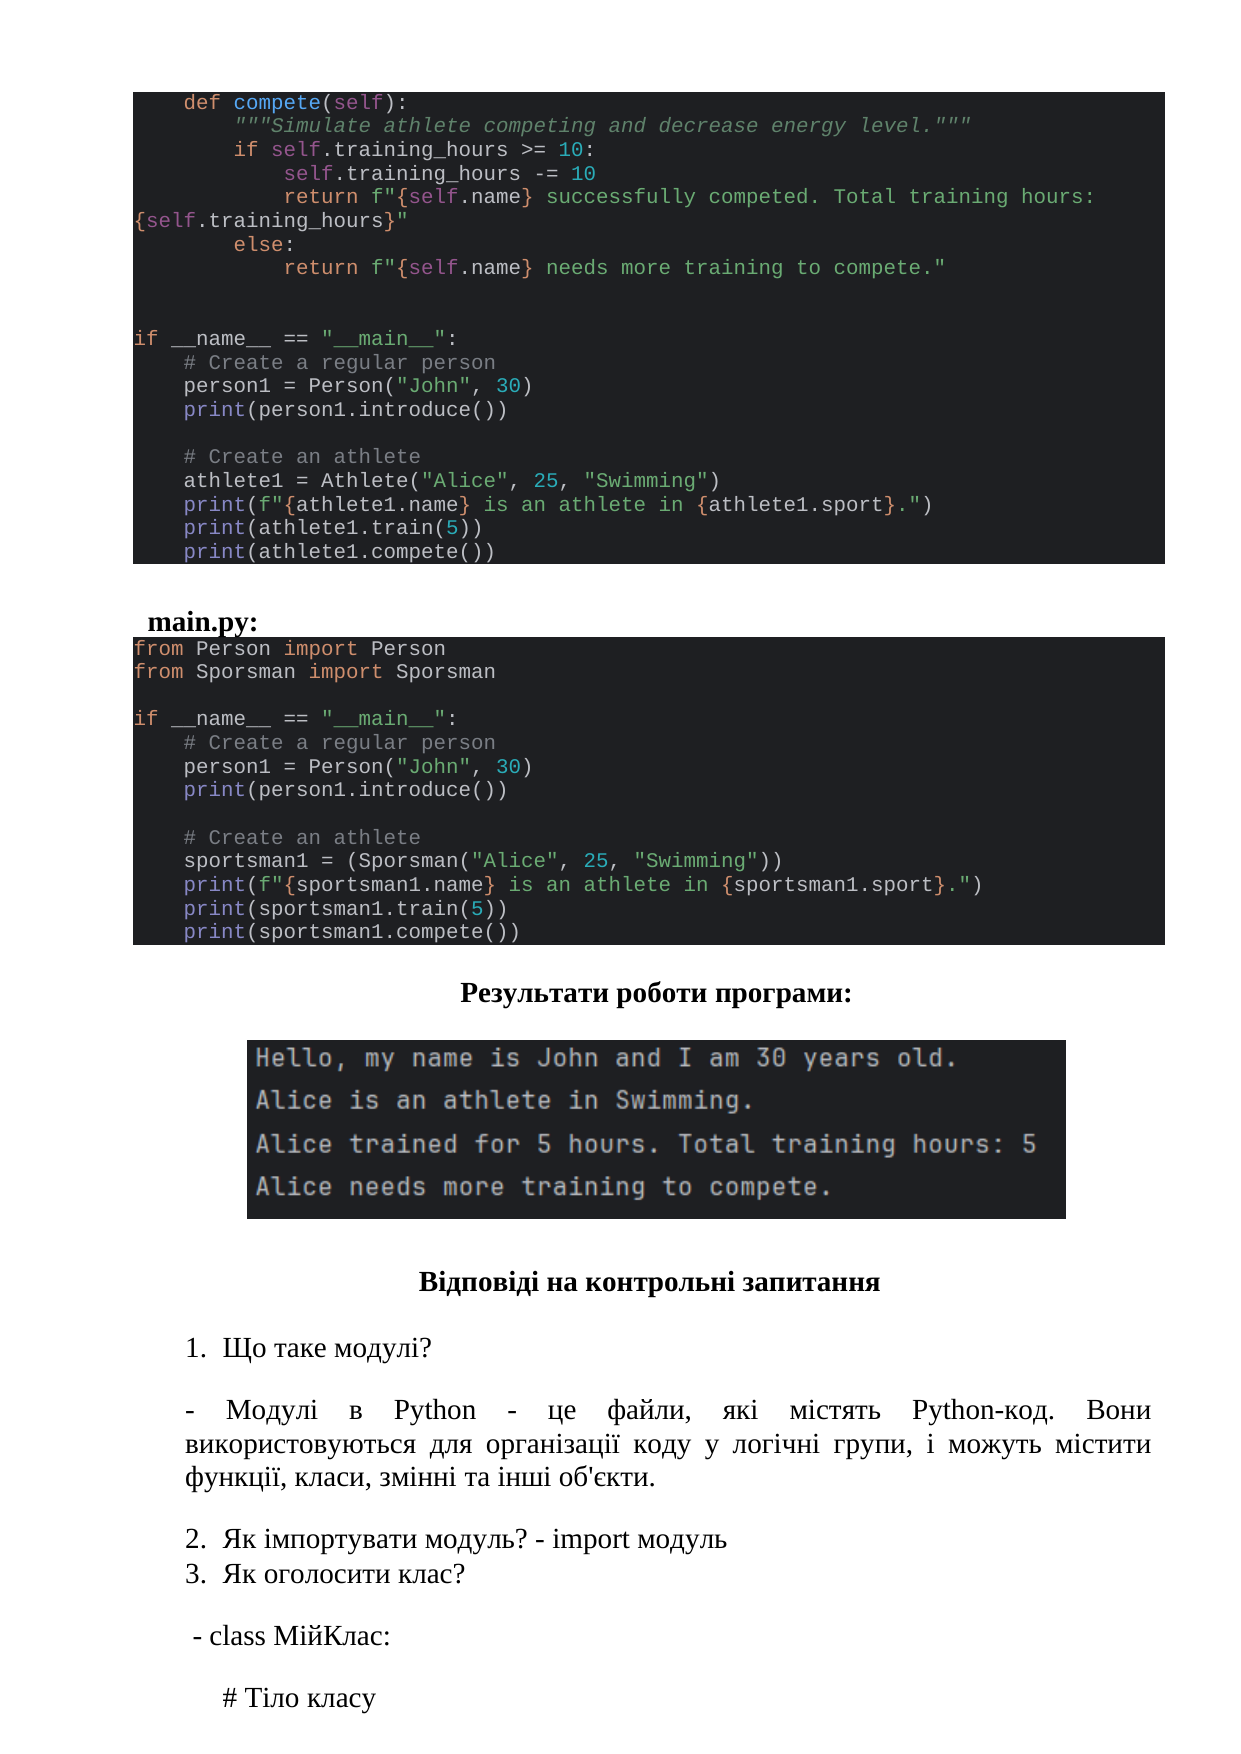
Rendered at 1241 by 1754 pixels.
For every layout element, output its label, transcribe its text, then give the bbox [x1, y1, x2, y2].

subtitle Відповіді на контрольні запитання [225, 1264, 1074, 1298]
picture [247, 1040, 1066, 1219]
list Як оголосити клас? [185, 1556, 1165, 1589]
list Що таке модулі? [185, 1330, 1165, 1363]
list Як імпортувати модуль? - import модуль [185, 1522, 1165, 1556]
text - class МійКлас: # Тіло класу [192, 1618, 393, 1714]
text - Модулі в Python - це файли, які містять Python-код. Вони використовуються для організації коду у логічні групи, і можуть містити функції, класи, змінні та інші об'єкти. [185, 1392, 1152, 1493]
text Результати роботи програми: [147, 977, 1165, 1009]
subtitle main.py: [147, 606, 1165, 637]
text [133, 92, 1165, 564]
text from Person import Person from Sporsman import Sporsman if __name__ == "__main__": # Create a regular person person1 = Person("John", 30) print(person1.introduce()) # Create an athlete sportsman1 = (Sporsman("Alice", 25, "Swimming")) print(f"{sportsman1.name} is an athlete in {sportsman1.sport}.") print(sportsman1.train(5)) print(sportsman1.compete()) [133, 637, 1165, 945]
